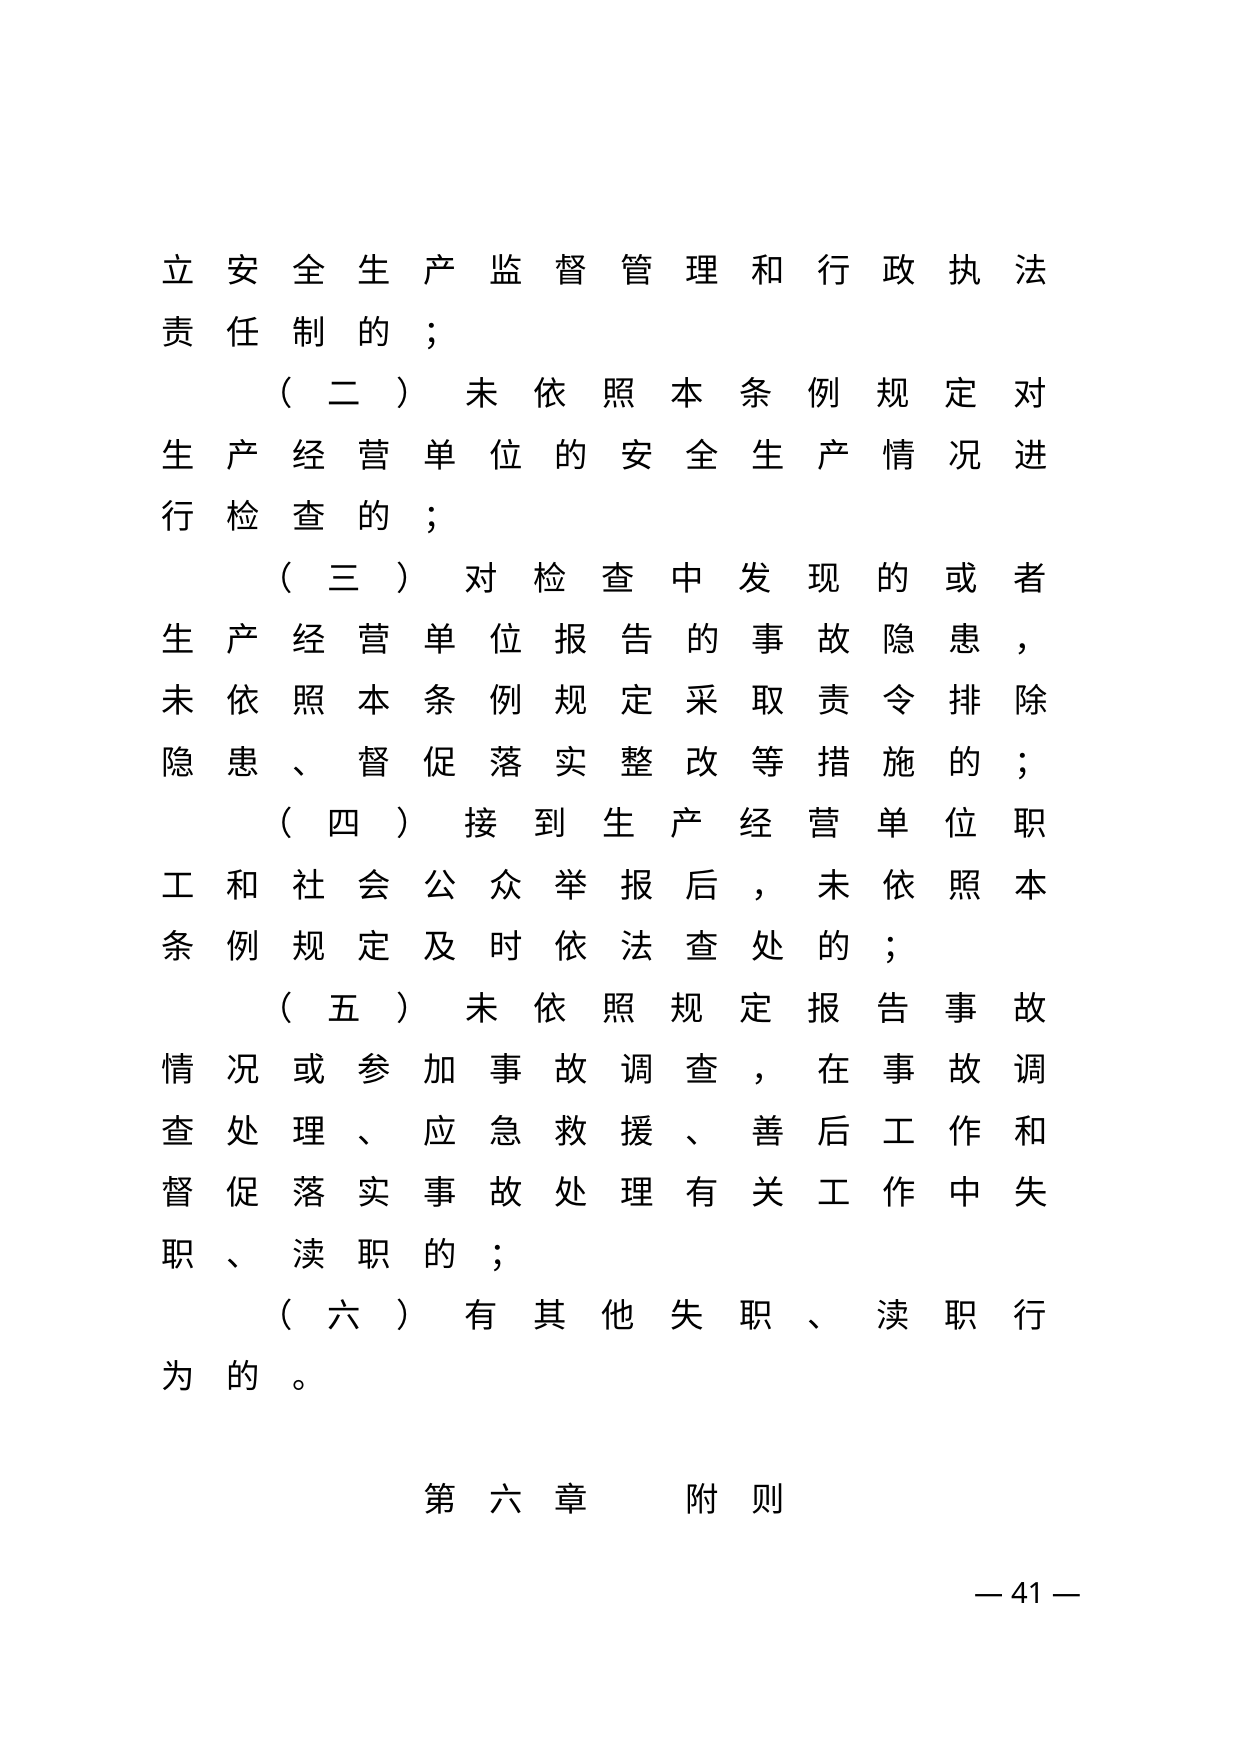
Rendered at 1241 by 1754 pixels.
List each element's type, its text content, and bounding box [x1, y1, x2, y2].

text （六）有其他失职、渎职行为的。 [161, 1282, 1079, 1405]
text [161, 237, 1079, 360]
text （三）对检查中发现的或者生产经营单位报告的事故隐患，未依照本条例规定采取责令排除隐患、督促落实整改等措施的； [161, 545, 1079, 791]
text （四）接到生产经营单位职工和社会公众举报后，未依照本条例规定及时依法查处的； [161, 791, 1079, 975]
text 第六章 附则 [161, 1467, 1079, 1528]
text （二）未依照本条例规定对生产经营单位的安全生产情况进行检查的； [161, 360, 1079, 545]
text （五）未依照规定报告事故情况或参加事故调查，在事故调查处理、应急救援、善后工作和督促落实事故处理有关工作中失职、渎职的； [161, 975, 1079, 1282]
